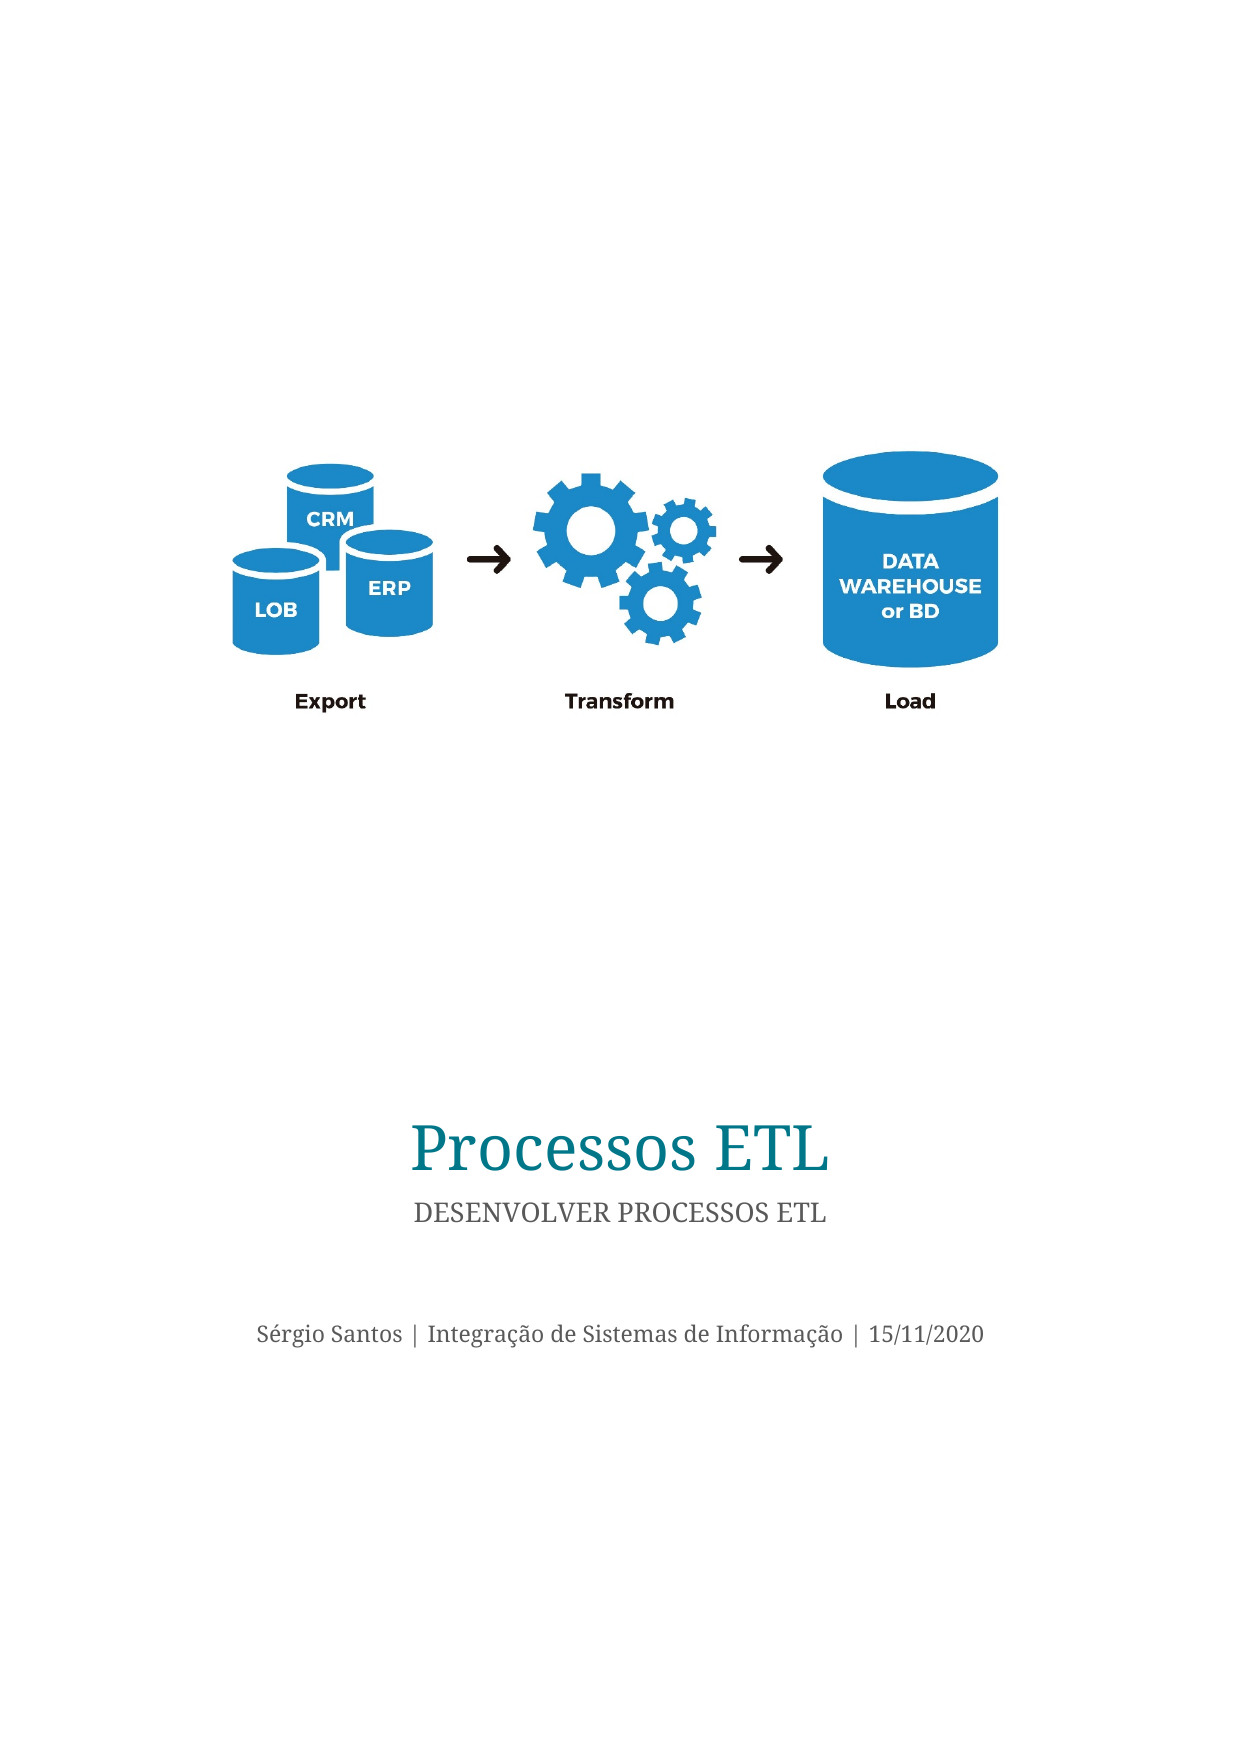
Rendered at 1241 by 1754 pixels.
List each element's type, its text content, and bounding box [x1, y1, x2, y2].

title Processos ETL [187, 1104, 1053, 1189]
picture [187, 398, 1053, 773]
text Sérgio Santos | Integração de Sistemas de Informação | 15/11/2020 [187, 1284, 1053, 1349]
subtitle Desenvolver processos etl [187, 1193, 1053, 1230]
